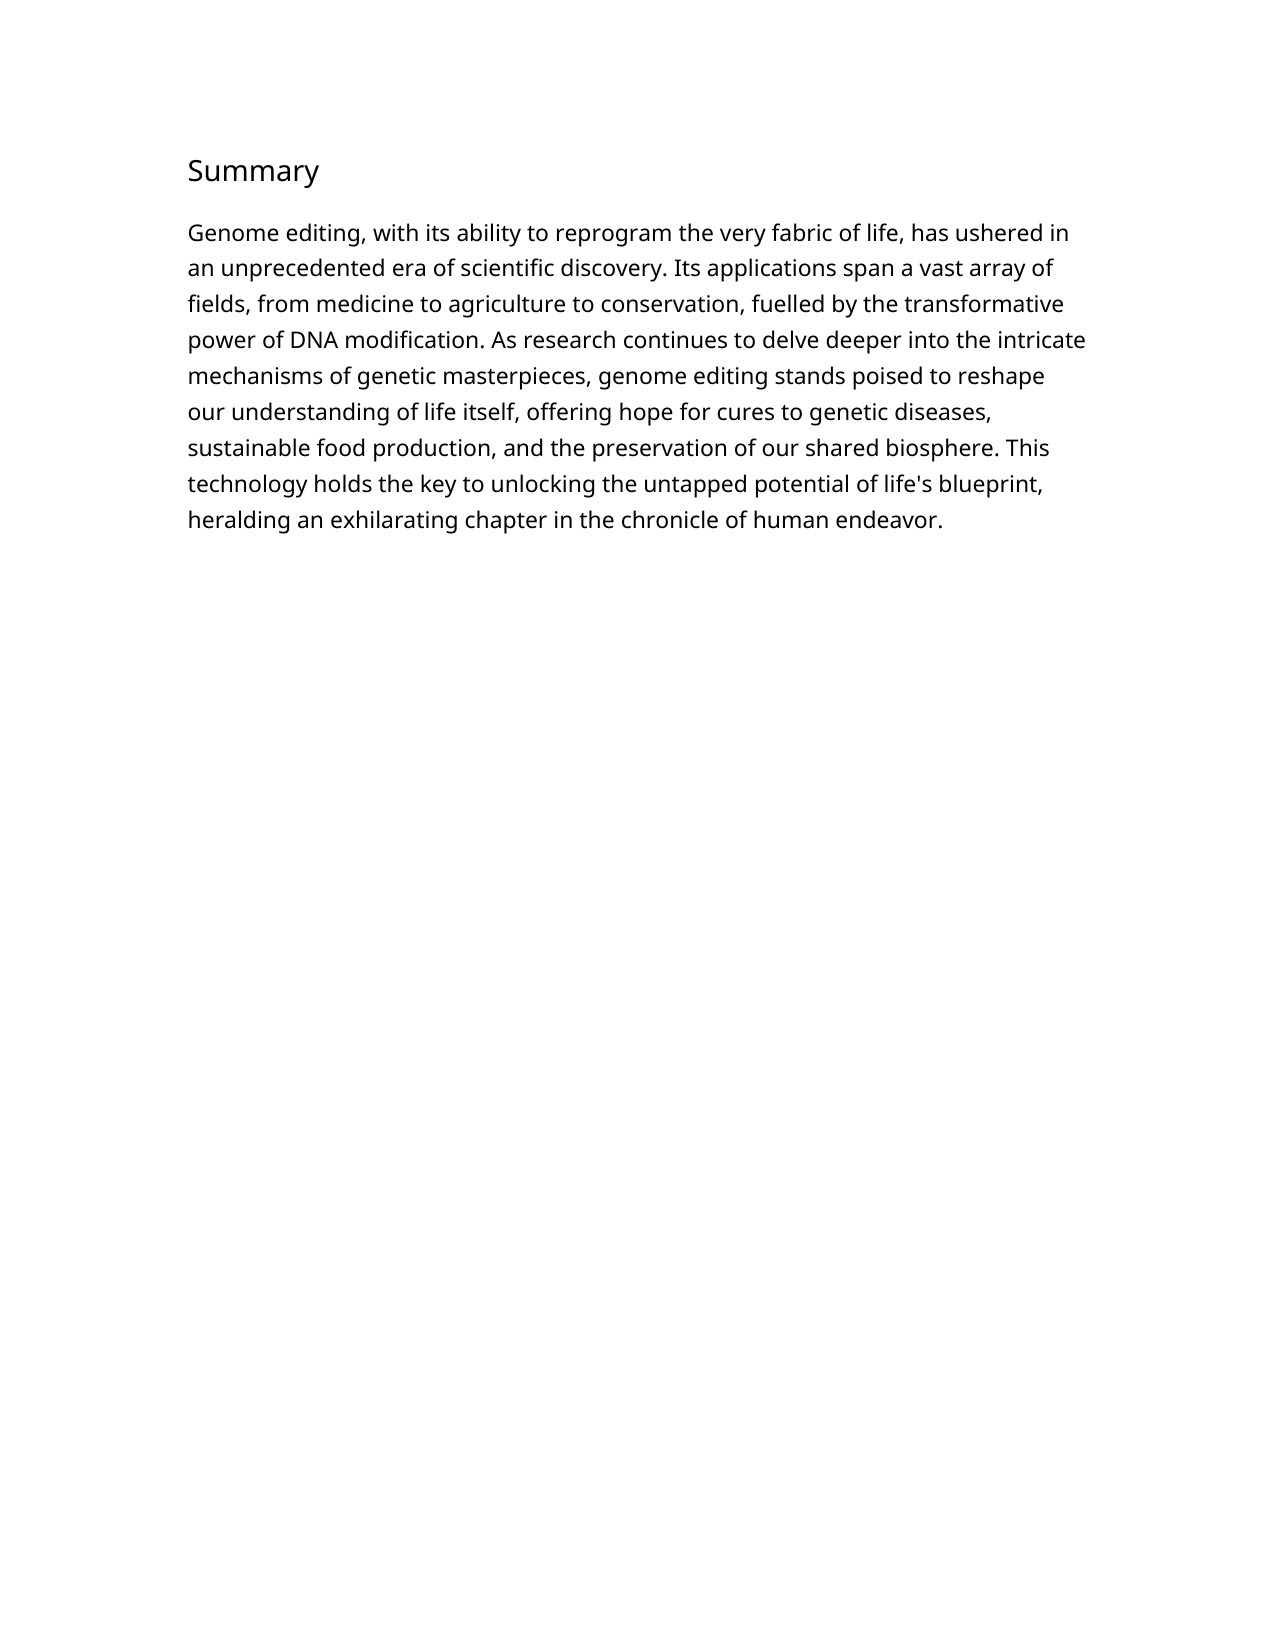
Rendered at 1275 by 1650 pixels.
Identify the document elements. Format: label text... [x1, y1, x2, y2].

text Genome editing, with its ability to reprogram the very fabric of life, has ushered in an unprecedented era of scientific discovery. Its applications span a vast array of fields, from medicine to agriculture to conservation, fuelled by the transformative power of DNA modification. As research continues to delve deeper into the intricate mechanisms of genetic masterpieces, genome editing stands poised to reshape our understanding of life itself, offering hope for cures to genetic diseases, sustainable food production, and the preservation of our shared biosphere. This technology holds the key to unlocking the untapped potential of life's blueprint, heralding an exhilarating chapter in the chronicle of human endeavor. [187, 216, 1087, 535]
text Summary [187, 150, 1087, 190]
